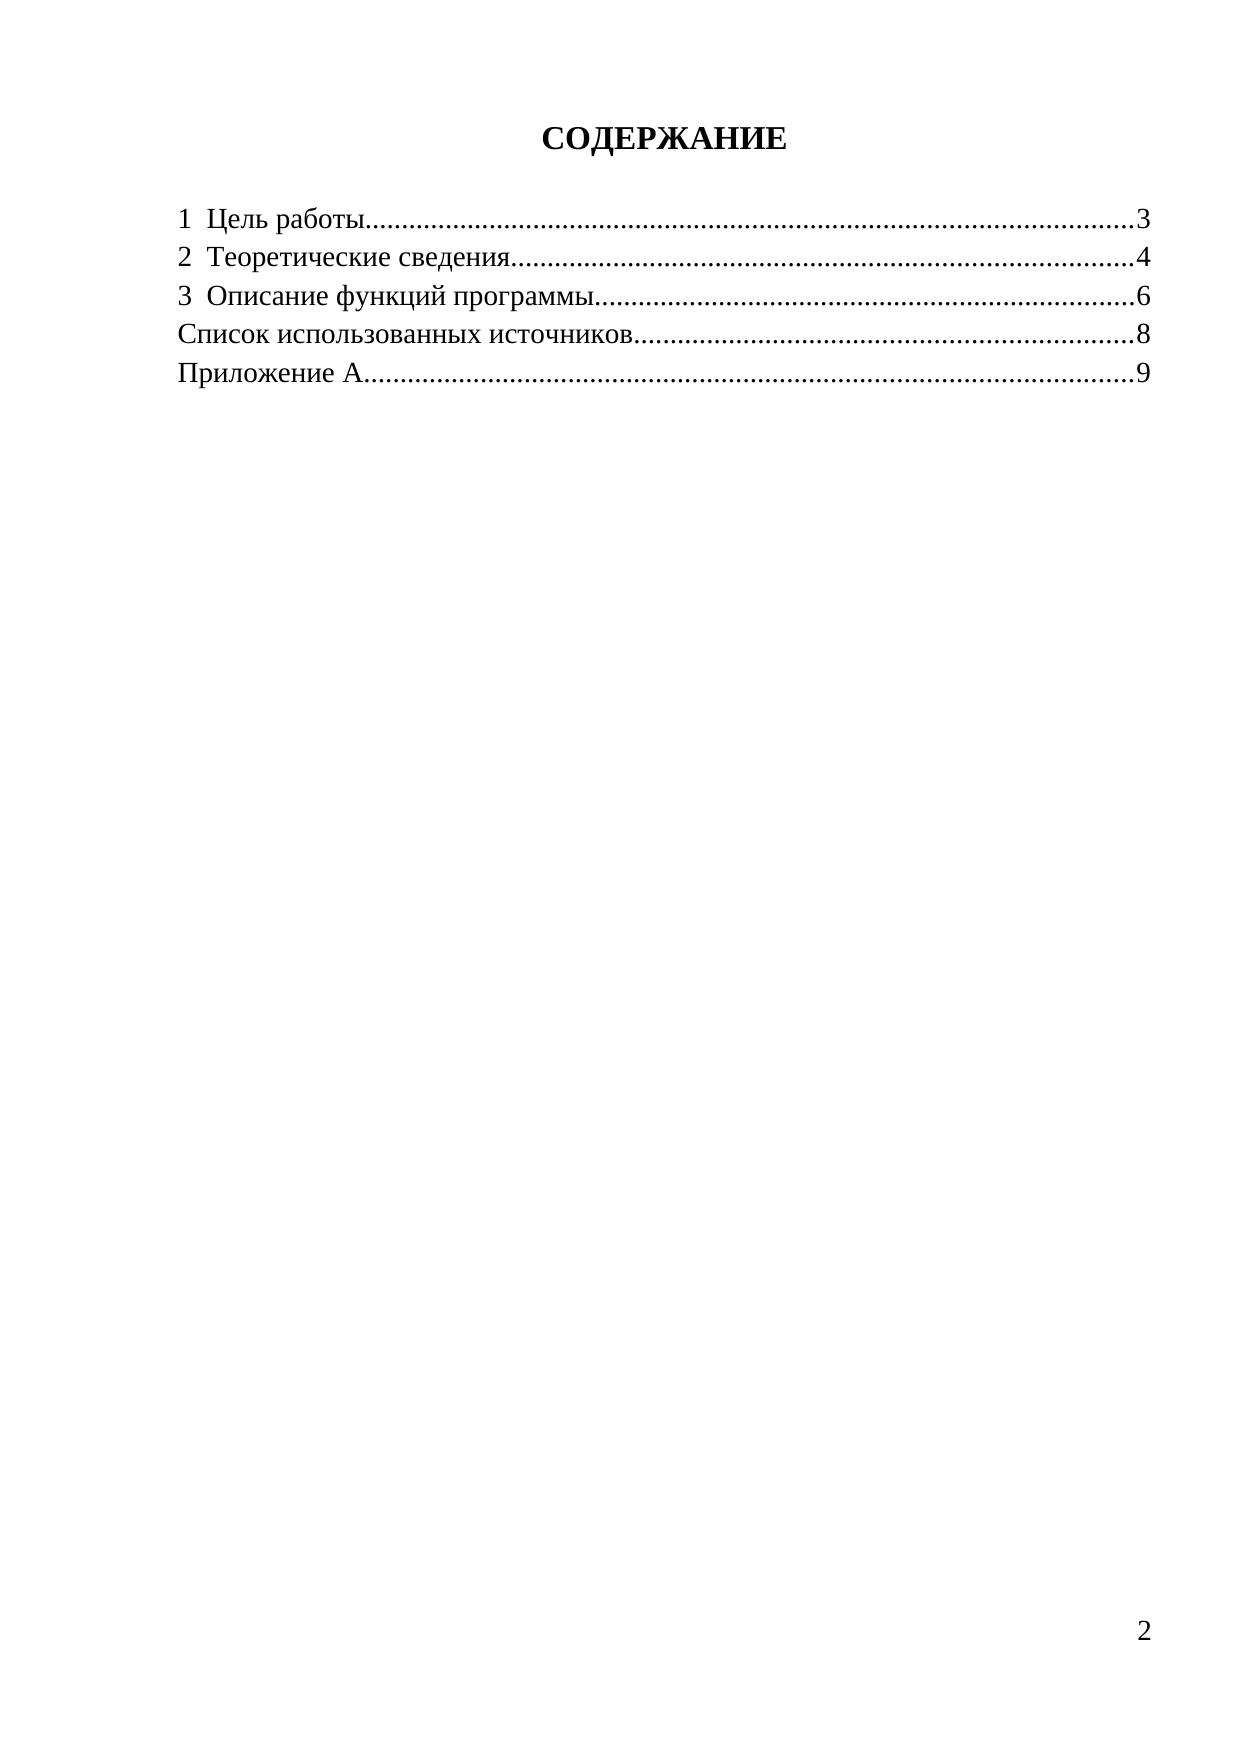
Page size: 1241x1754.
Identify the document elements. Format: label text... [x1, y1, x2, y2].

text СОДЕРЖАНИЕ [177, 118, 1152, 156]
